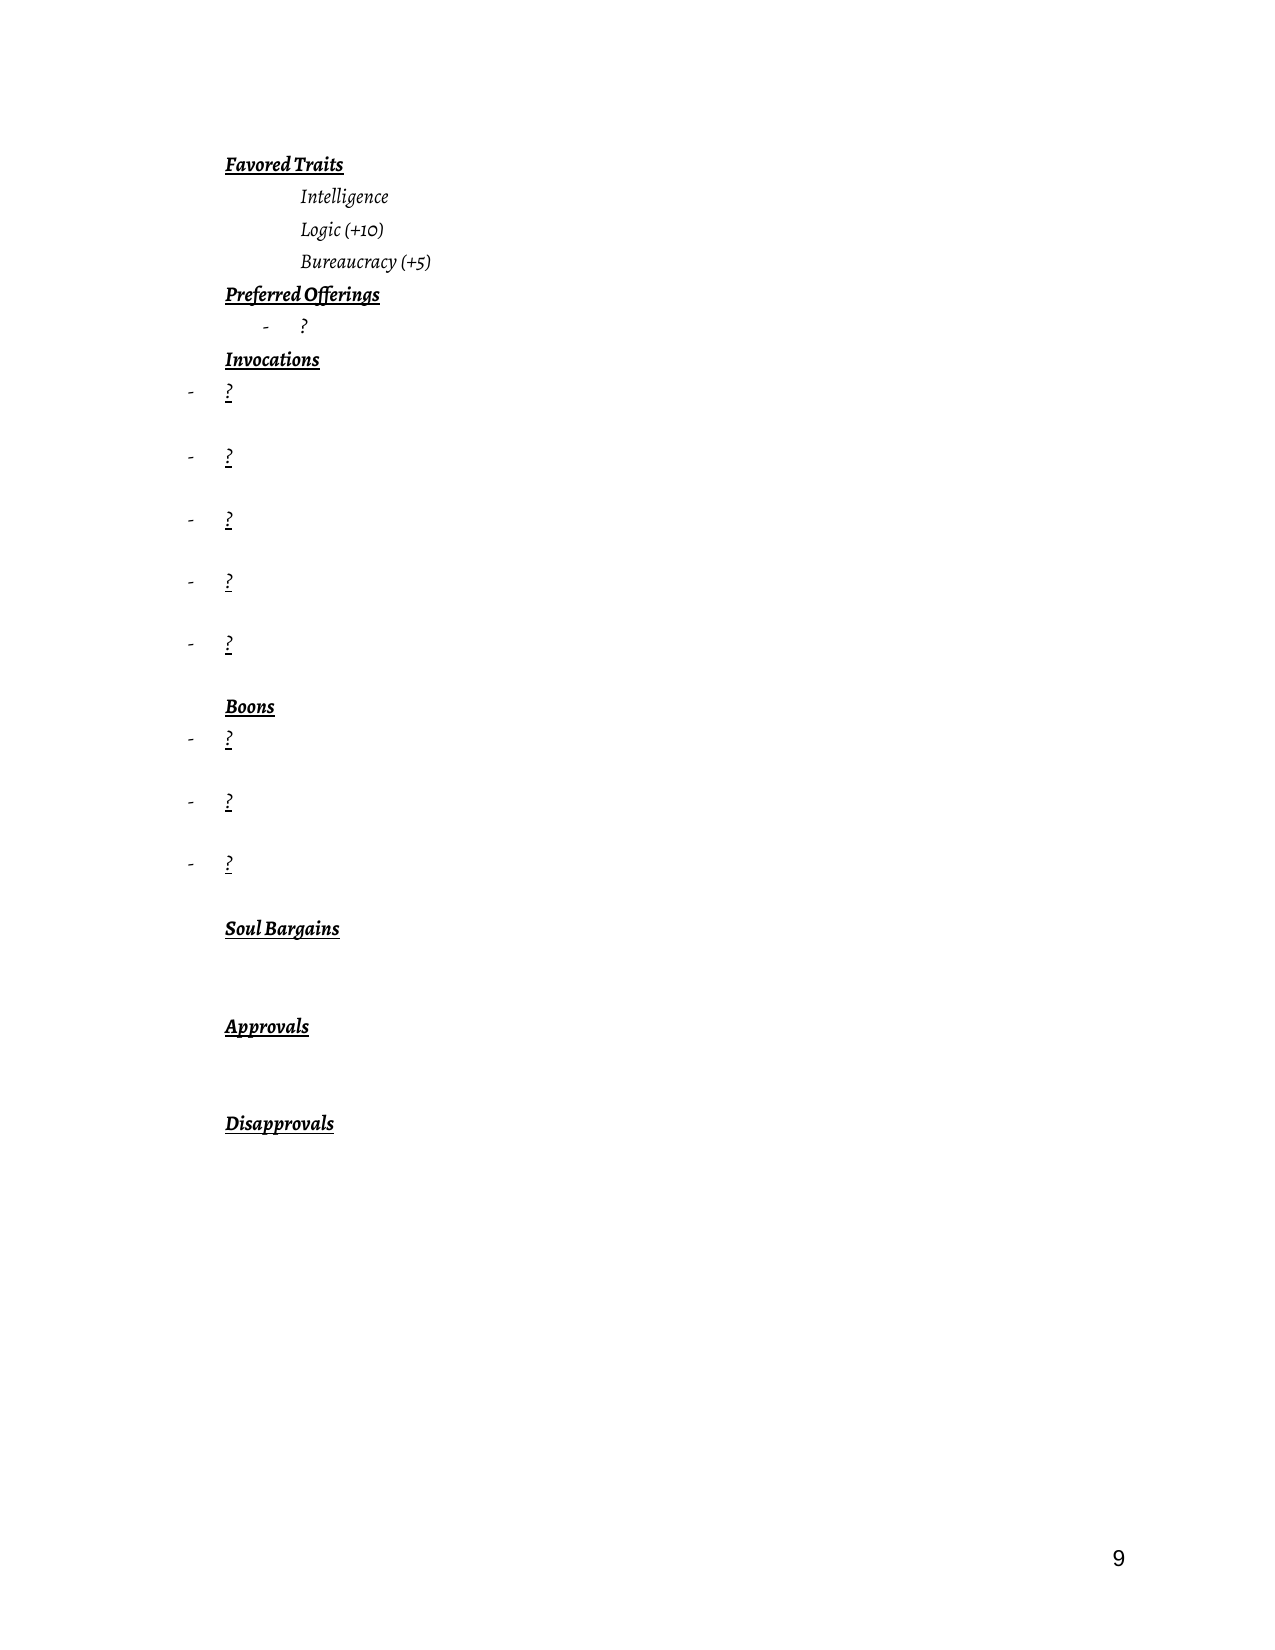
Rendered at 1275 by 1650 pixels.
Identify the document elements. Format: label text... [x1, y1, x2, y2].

list ? [187, 724, 600, 783]
text Disapprovals [225, 1109, 600, 1138]
list ? [187, 567, 600, 626]
list ? [187, 505, 600, 563]
list ? [187, 442, 600, 501]
text Approvals [225, 1012, 600, 1040]
text Intelligence [300, 182, 600, 211]
list ? [187, 630, 600, 688]
text Soul Bargains [225, 914, 600, 943]
text Bureaucracy (+5) [300, 247, 600, 276]
list ? [262, 312, 600, 341]
list ? [187, 377, 600, 406]
text Boons [225, 692, 600, 720]
text Favored Traits [225, 150, 600, 178]
text Preferred Offerings [225, 280, 600, 308]
list ? [187, 787, 600, 846]
text Invocations [225, 345, 600, 373]
list ? [187, 849, 600, 878]
text Logic (+10) [300, 215, 600, 243]
